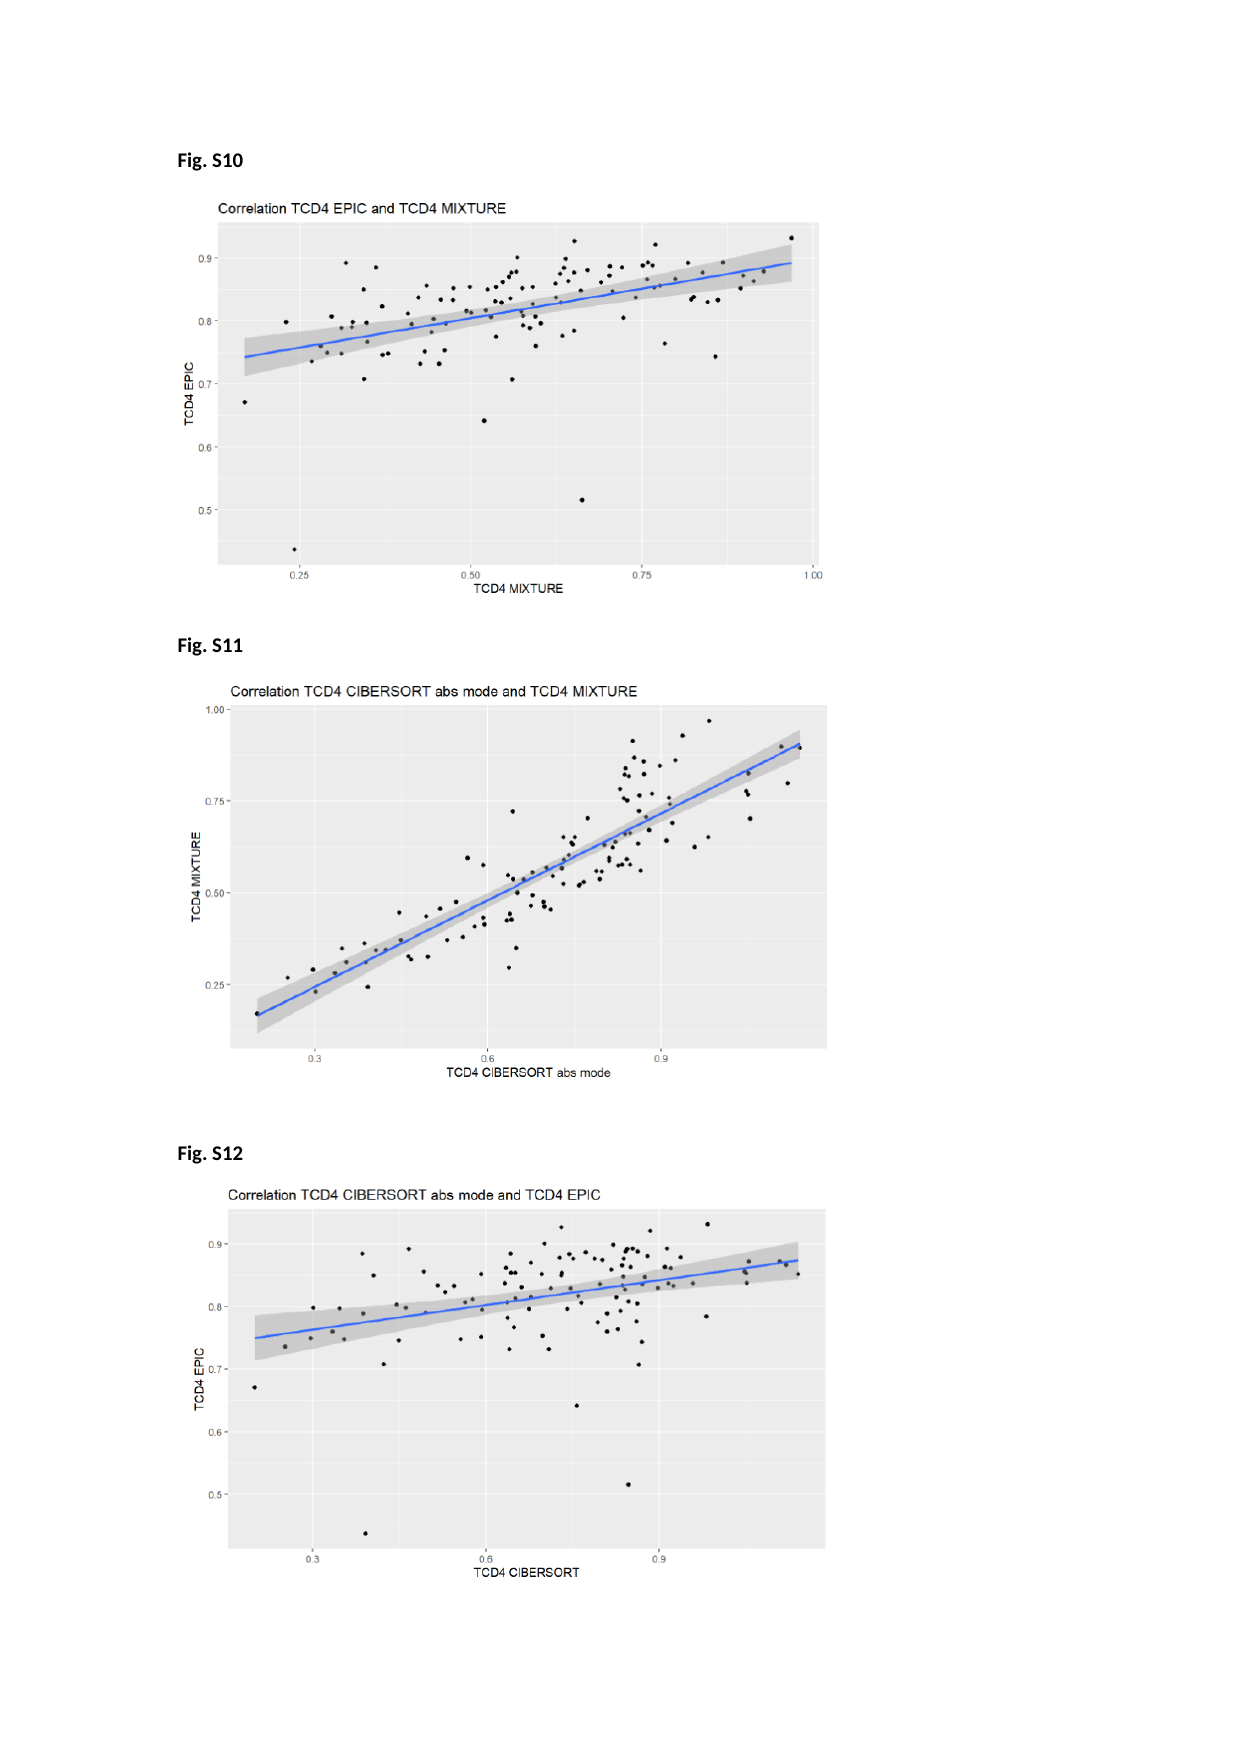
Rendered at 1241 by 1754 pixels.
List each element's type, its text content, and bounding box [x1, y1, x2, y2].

text Fig. S12 [177, 1140, 1063, 1166]
picture [177, 1184, 841, 1584]
text Fig. S10 [177, 148, 1063, 173]
text Fig. S11 [177, 632, 1063, 658]
picture [177, 676, 846, 1078]
picture [153, 200, 845, 601]
